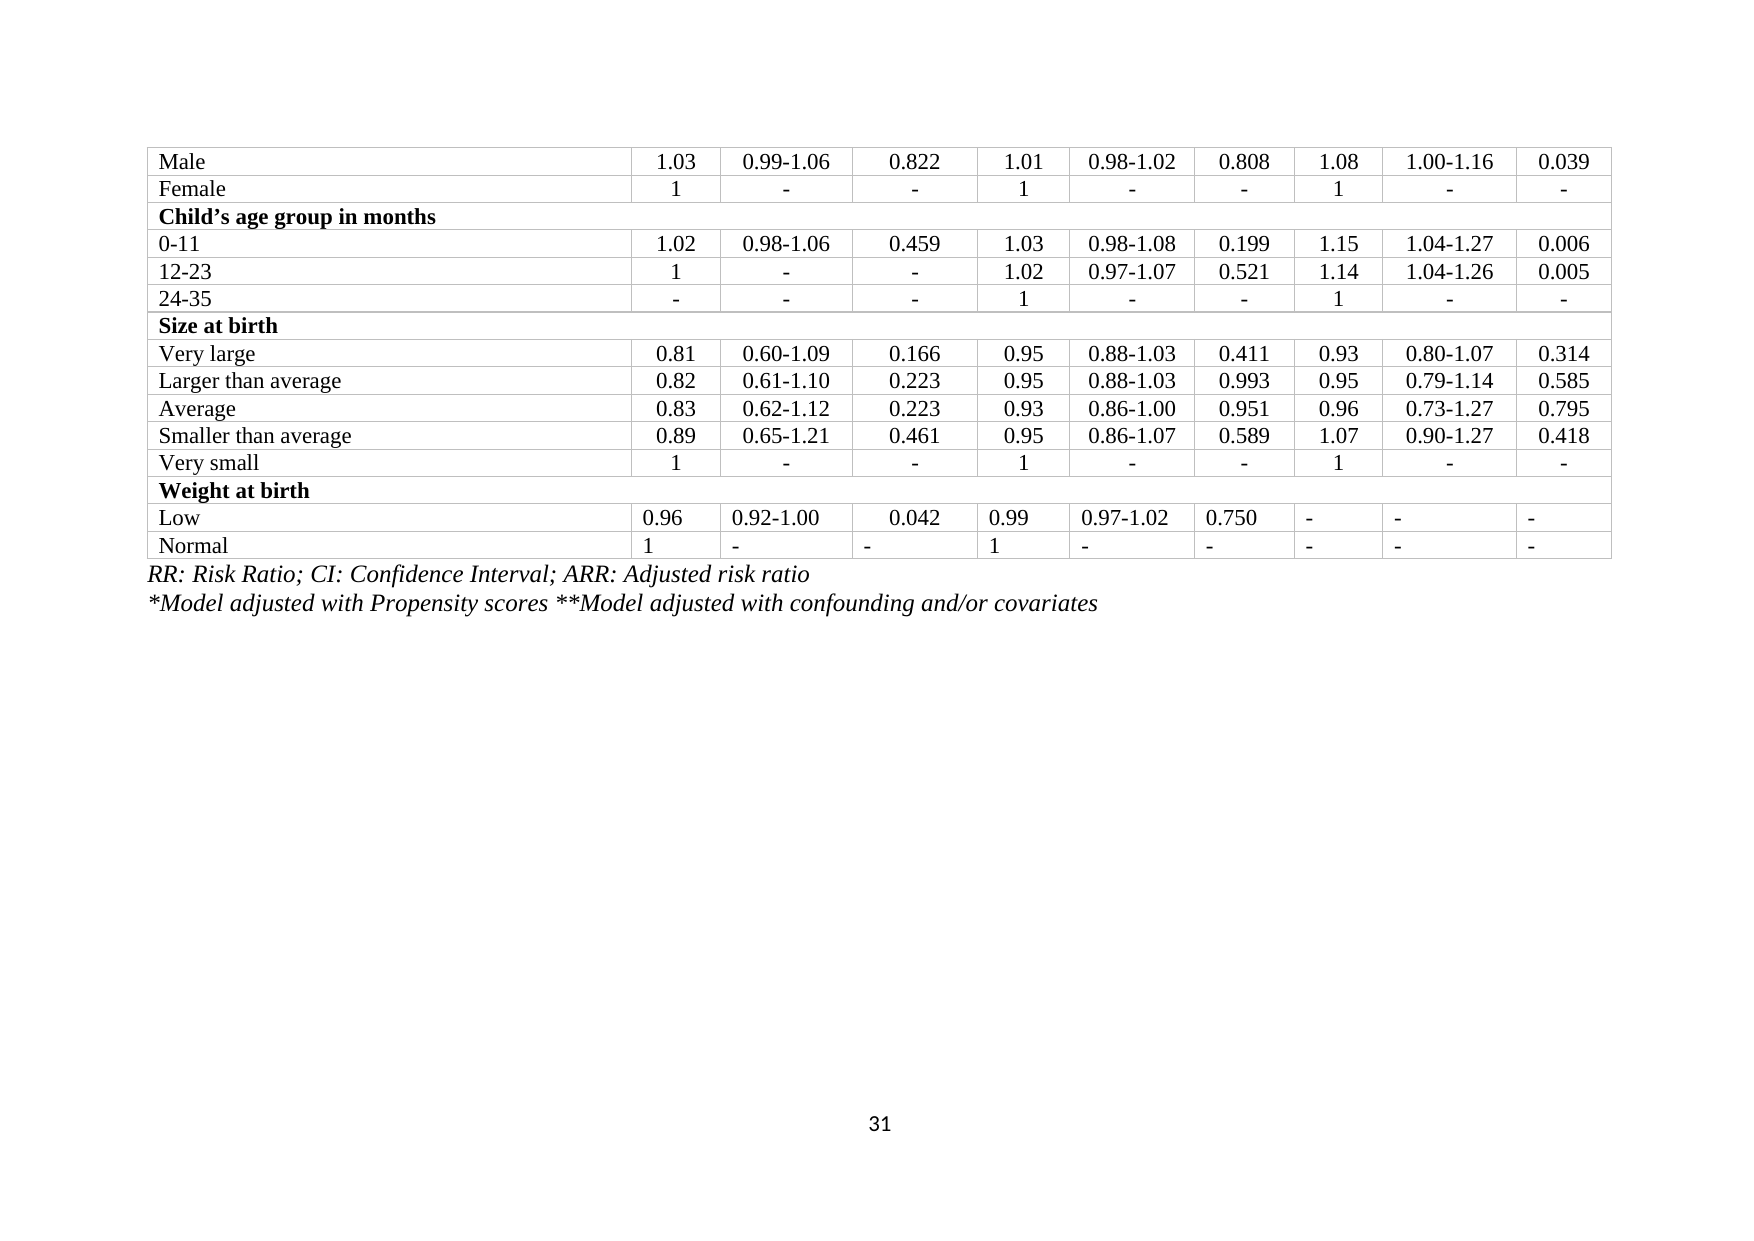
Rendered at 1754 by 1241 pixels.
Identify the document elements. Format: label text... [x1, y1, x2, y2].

table_cell 1 [978, 532, 1069, 558]
table_cell 0.93 [978, 395, 1069, 421]
table_cell 0.98-1.02 [1070, 148, 1194, 174]
table_cell 1 [632, 176, 720, 202]
table_cell 0.750 [1195, 504, 1294, 531]
table_cell - [1195, 176, 1294, 202]
table_cell 1 [978, 285, 1069, 311]
table_cell - [1195, 450, 1294, 476]
table_cell 0.73-1.27 [1383, 395, 1516, 421]
table_cell 0.89 [632, 422, 720, 448]
table_cell 0.808 [1195, 148, 1294, 174]
table_cell - [1517, 285, 1611, 311]
table_cell 1 [1295, 285, 1382, 311]
table_cell 1 [978, 176, 1069, 202]
table_cell 0.93 [1295, 340, 1382, 366]
table_cell 1.04-1.26 [1383, 258, 1516, 284]
table_cell Very large [148, 340, 631, 366]
table_cell - [1383, 504, 1516, 531]
table_cell 0.95 [1295, 367, 1382, 394]
table_cell - [1195, 532, 1294, 558]
table_cell - [1070, 532, 1194, 558]
table_cell Normal [148, 532, 631, 558]
table_cell 1.04-1.27 [1383, 230, 1516, 257]
table_cell 1 [632, 532, 720, 558]
table_cell 0.223 [853, 395, 977, 421]
table_cell 0-11 [148, 230, 631, 257]
table_cell - [1295, 532, 1382, 558]
table_cell 0.042 [853, 504, 977, 531]
table_cell - [1517, 176, 1611, 202]
table_cell 1.03 [632, 148, 720, 174]
table_cell Male [148, 148, 631, 174]
table_cell - [853, 176, 977, 202]
table_cell Low [148, 504, 631, 531]
table_cell 0.97-1.02 [1070, 504, 1194, 531]
table_cell 0.98-1.06 [721, 230, 852, 257]
table_cell 0.459 [853, 230, 977, 257]
table_cell 1.15 [1295, 230, 1382, 257]
table_cell 1 [978, 450, 1069, 476]
table_cell 0.99 [978, 504, 1069, 531]
table_cell 0.60-1.09 [721, 340, 852, 366]
table_cell 0.585 [1517, 367, 1611, 394]
table_cell 0.79-1.14 [1383, 367, 1516, 394]
table_cell - [1383, 285, 1516, 311]
table_cell 0.96 [1295, 395, 1382, 421]
table_cell - [721, 450, 852, 476]
table_cell 1 [632, 258, 720, 284]
table_cell 0.411 [1195, 340, 1294, 366]
table_cell 0.199 [1195, 230, 1294, 257]
table_cell - [853, 532, 977, 558]
table_cell 0.86-1.00 [1070, 395, 1194, 421]
table_cell 0.65-1.21 [721, 422, 852, 448]
table_cell - [1295, 504, 1382, 531]
table_cell Weight at birth [148, 477, 1611, 503]
table_cell Child’s age group in months [148, 203, 1611, 229]
table_cell 0.418 [1517, 422, 1611, 448]
table_cell - [1383, 532, 1516, 558]
table_cell 0.88-1.03 [1070, 340, 1194, 366]
table_cell 0.96 [632, 504, 720, 531]
table_cell 0.223 [853, 367, 977, 394]
table_cell 0.98-1.08 [1070, 230, 1194, 257]
table_cell - [632, 285, 720, 311]
table_cell 0.95 [978, 367, 1069, 394]
table_cell 0.81 [632, 340, 720, 366]
table_cell 0.521 [1195, 258, 1294, 284]
table_cell 0.006 [1517, 230, 1611, 257]
table_cell 0.61-1.10 [721, 367, 852, 394]
table_cell 0.82 [632, 367, 720, 394]
table_cell 0.822 [853, 148, 977, 174]
table_cell 1 [632, 450, 720, 476]
table_cell 1.07 [1295, 422, 1382, 448]
table_cell Very small [148, 450, 631, 476]
table_cell - [1070, 285, 1194, 311]
table_cell 0.95 [978, 340, 1069, 366]
table_cell 24-35 [148, 285, 631, 311]
table_cell - [853, 450, 977, 476]
table_cell 0.97-1.07 [1070, 258, 1194, 284]
table_cell 1 [1295, 176, 1382, 202]
table_cell 0.99-1.06 [721, 148, 852, 174]
table_cell Size at birth [148, 313, 1611, 339]
table_cell 1 [1295, 450, 1382, 476]
table_cell 1.02 [978, 258, 1069, 284]
table_cell - [853, 285, 977, 311]
table_cell 0.83 [632, 395, 720, 421]
table_cell 1.08 [1295, 148, 1382, 174]
table_cell - [1517, 504, 1611, 531]
table_cell 0.86-1.07 [1070, 422, 1194, 448]
table_cell 1.14 [1295, 258, 1382, 284]
table_cell 1.03 [978, 230, 1069, 257]
table_cell 0.166 [853, 340, 977, 366]
table_cell 0.80-1.07 [1383, 340, 1516, 366]
table_cell - [1517, 532, 1611, 558]
table_cell 0.005 [1517, 258, 1611, 284]
table_cell - [853, 258, 977, 284]
table_cell - [721, 532, 852, 558]
table_cell 0.589 [1195, 422, 1294, 448]
table_cell 1.02 [632, 230, 720, 257]
table_cell Larger than average [148, 367, 631, 394]
table_cell 0.461 [853, 422, 977, 448]
table_cell 0.039 [1517, 148, 1611, 174]
table_cell - [1070, 176, 1194, 202]
table_cell 0.92-1.00 [721, 504, 852, 531]
table_cell 0.951 [1195, 395, 1294, 421]
table_cell 0.795 [1517, 395, 1611, 421]
text RR: Risk Ratio; CI: Confidence Interval; ARR: Adjusted risk ratio [147, 559, 1612, 588]
table_cell - [1070, 450, 1194, 476]
table_cell 0.314 [1517, 340, 1611, 366]
table_cell Average [148, 395, 631, 421]
table_cell Female [148, 176, 631, 202]
table_cell 0.62-1.12 [721, 395, 852, 421]
table_cell 0.993 [1195, 367, 1294, 394]
table_cell - [1517, 450, 1611, 476]
table_cell - [1195, 285, 1294, 311]
table_cell 1.00-1.16 [1383, 148, 1516, 174]
table_cell 0.90-1.27 [1383, 422, 1516, 448]
table_cell 0.88-1.03 [1070, 367, 1194, 394]
table_cell 1.01 [978, 148, 1069, 174]
table_cell - [721, 176, 852, 202]
table_cell 12-23 [148, 258, 631, 284]
table_cell 0.95 [978, 422, 1069, 448]
table_cell - [1383, 176, 1516, 202]
table_cell - [721, 258, 852, 284]
table_cell Smaller than average [148, 422, 631, 448]
table_cell - [1383, 450, 1516, 476]
table_cell - [721, 285, 852, 311]
text *Model adjusted with Propensity scores **Model adjusted with confounding and/or covariates [147, 588, 1612, 617]
